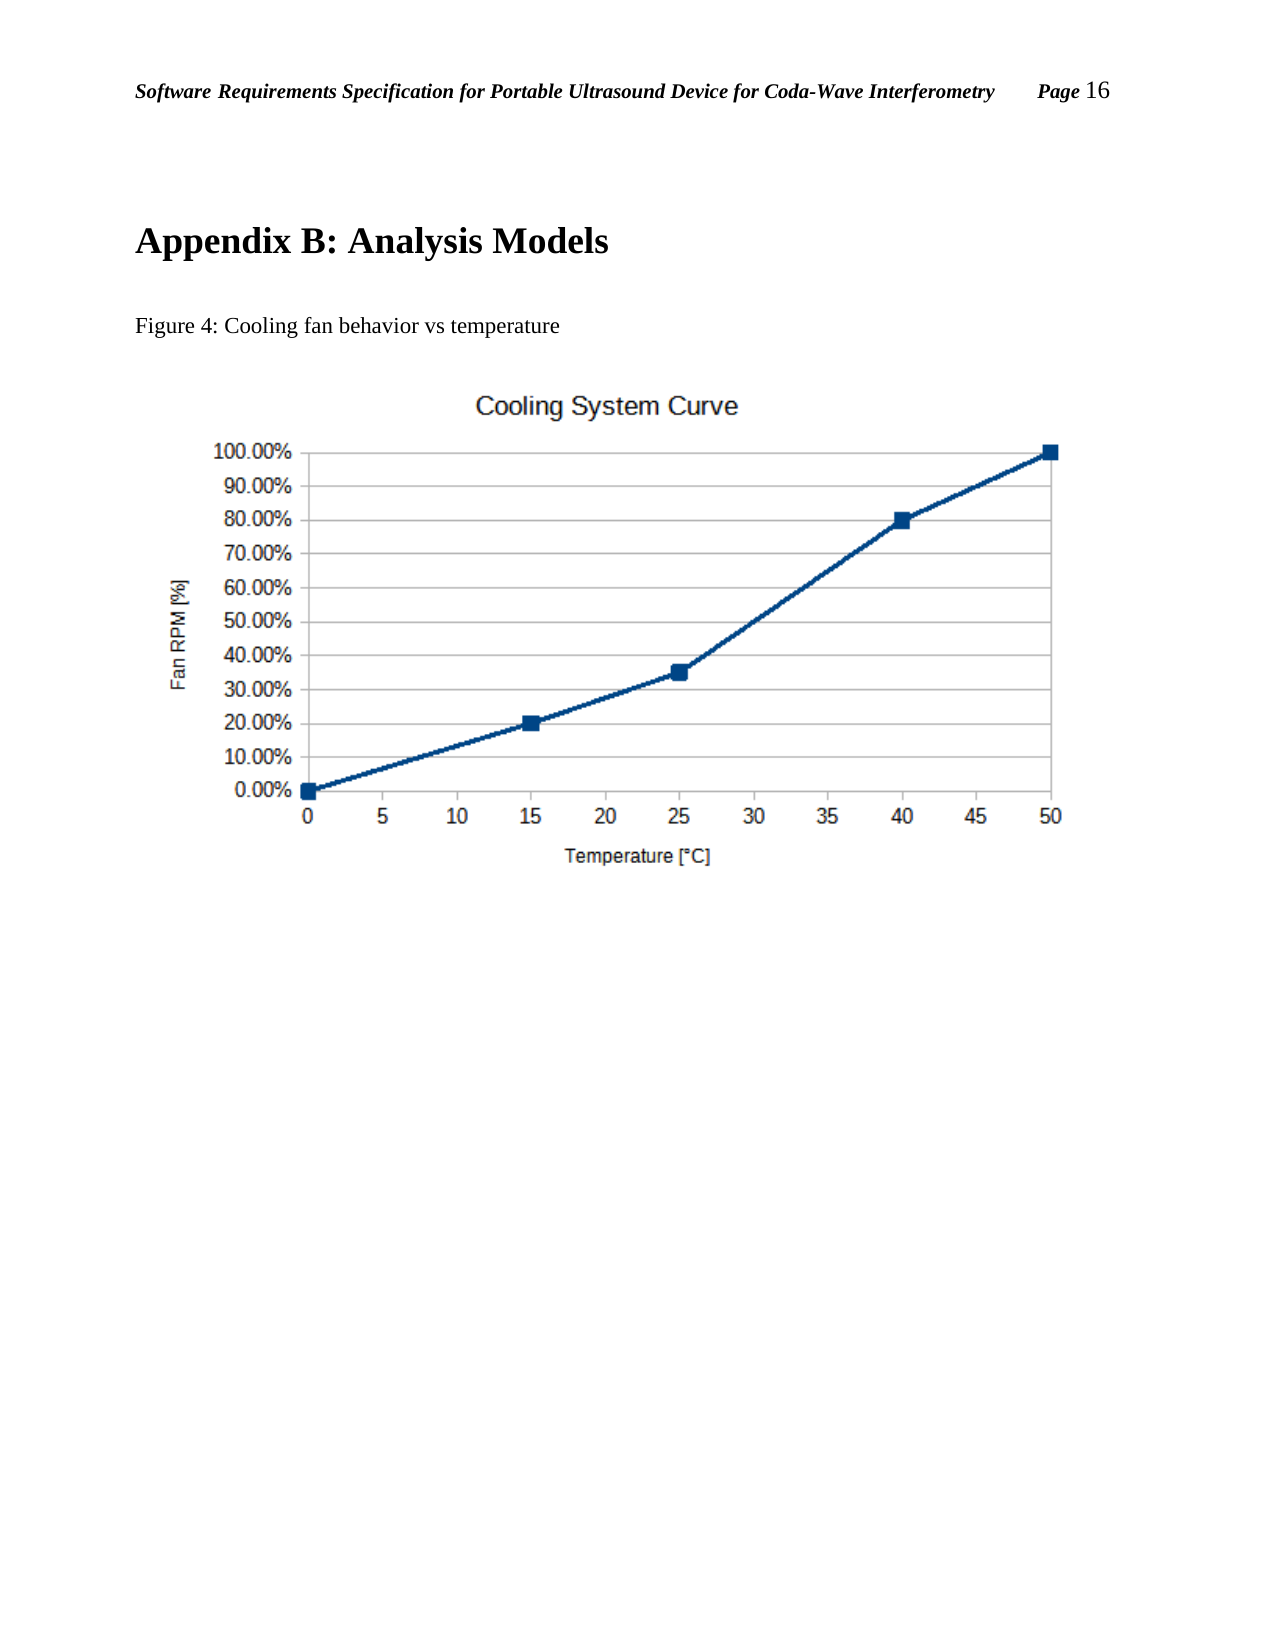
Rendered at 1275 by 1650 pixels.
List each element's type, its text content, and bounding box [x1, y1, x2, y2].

text Figure 4: Cooling fan behavior vs temperature [135, 313, 1140, 339]
picture [135, 365, 1082, 899]
text Appendix B: Analysis Models [135, 218, 1140, 261]
